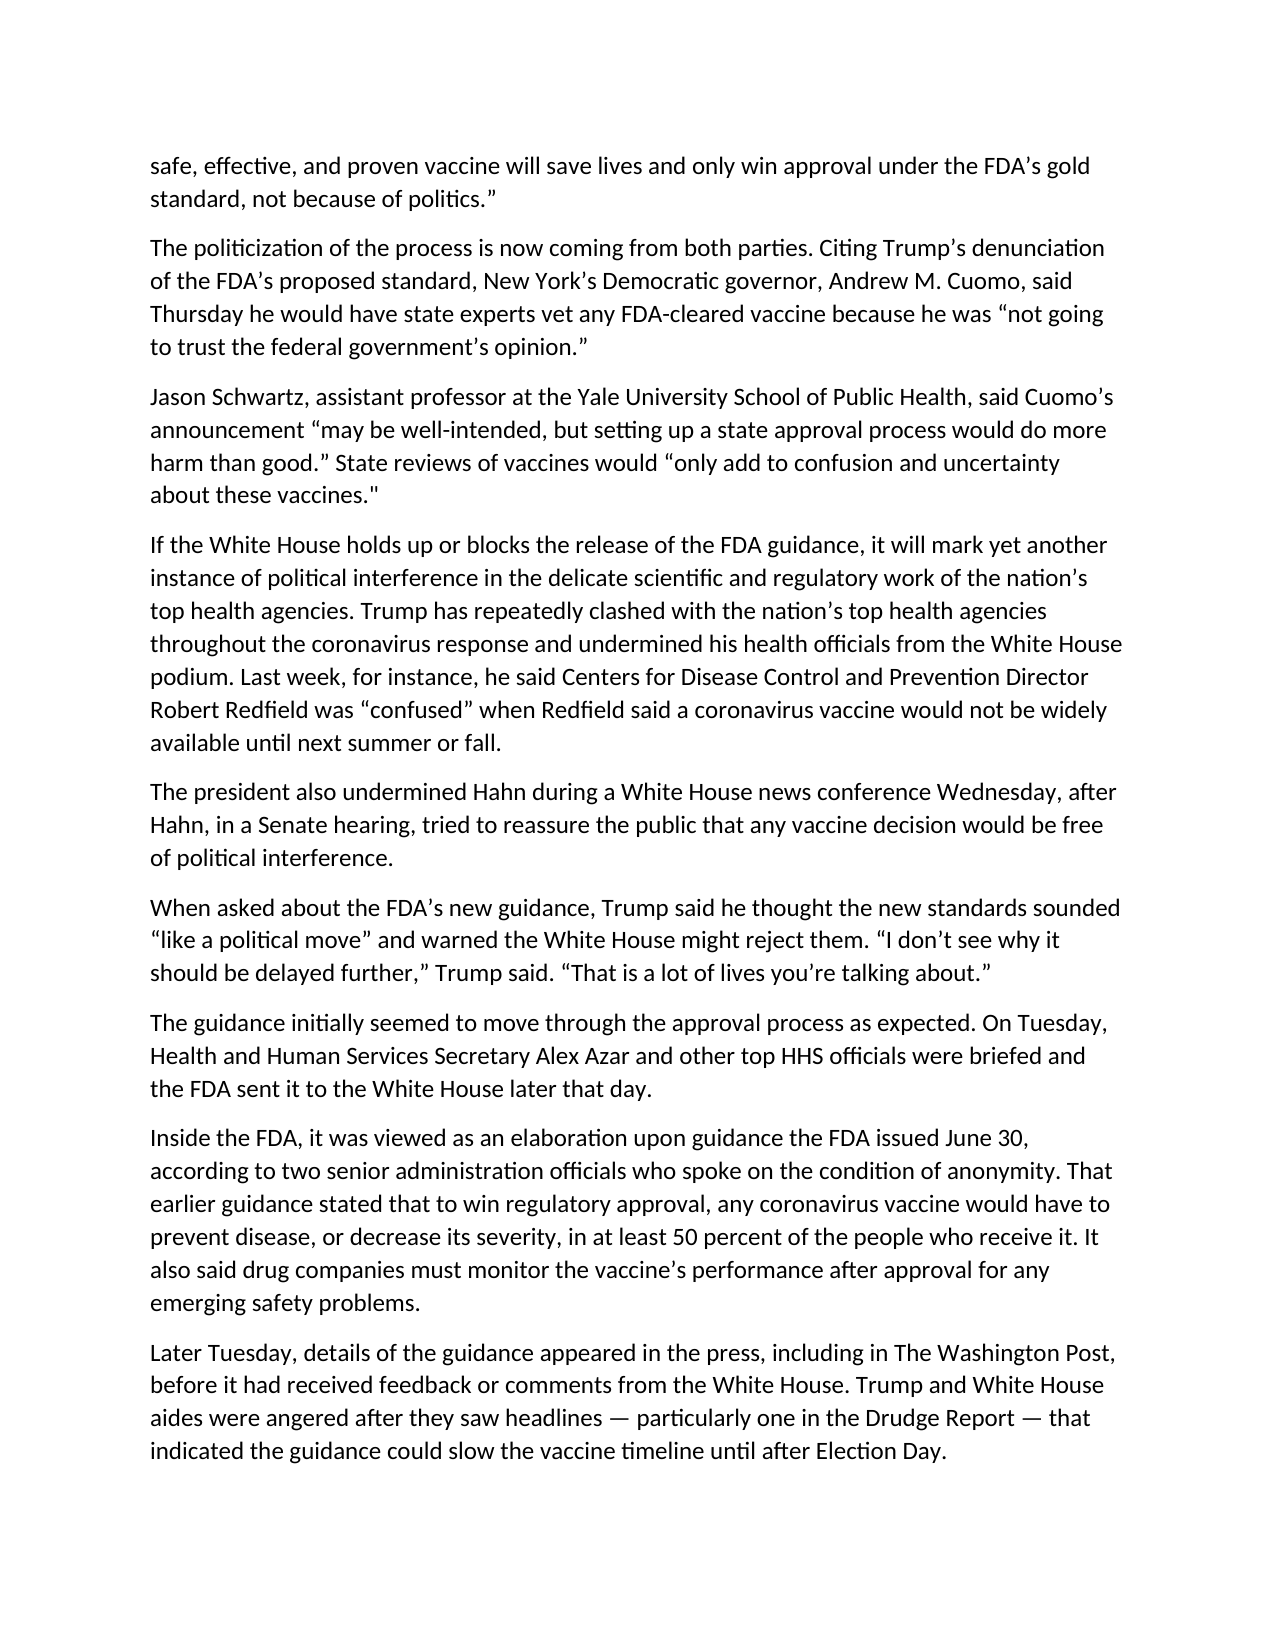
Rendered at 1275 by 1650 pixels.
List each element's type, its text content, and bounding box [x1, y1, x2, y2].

text When asked about the FDA’s new guidance, Trump said he thought the new standards sounded “like a political move” and warned the White House might reject them. “I don’t see why it should be delayed further,” Trump said. “That is a lot of lives you’re talking about.” [150, 892, 1125, 988]
text The guidance initially seemed to move through the approval process as expected. On Tuesday, Health and Human Services Secretary Alex Azar and other top HHS officials were briefed and the FDA sent it to the White House later that day. [150, 1007, 1125, 1103]
text Jason Schwartz, assistant professor at the Yale University School of Public Health, said Cuomo’s announcement “may be well-intended, but setting up a state approval process would do more harm than good.” State reviews of vaccines would “only add to confusion and uncertainty about these vaccines." [150, 381, 1125, 510]
text If the White House holds up or blocks the release of the FDA guidance, it will mark yet another instance of political interference in the delicate scientific and regulatory work of the nation’s top health agencies. Trump has repeatedly clashed with the nation’s top health agencies throughout the coronavirus response and undermined his health officials from the White House podium. Last week, for instance, he said Centers for Disease Control and Prevention Director Robert Redfield was “confused” when Redfield said a coronavirus vaccine would not be widely available until next summer or fall. [150, 529, 1125, 757]
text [150, 150, 1125, 213]
text The politicization of the process is now coming from both parties. Citing Trump’s denunciation of the FDA’s proposed standard, New York’s Democratic governor, Andrew M. Cuomo, said Thursday he would have state experts vet any FDA-cleared vaccine because he was “not going to trust the federal government’s opinion.” [150, 232, 1125, 362]
text Inside the FDA, it was viewed as an elaboration upon guidance the FDA issued June 30, according to two senior administration officials who spoke on the condition of anonymity. That earlier guidance stated that to win regulatory approval, any coronavirus vaccine would have to prevent disease, or decrease its severity, in at least 50 percent of the people who receive it. It also said drug companies must monitor the vaccine’s performance after approval for any emerging safety problems. [150, 1122, 1125, 1318]
text Later Tuesday, details of the guidance appeared in the press, including in The Washington Post, before it had received feedback or comments from the White House. Trump and White House aides were angered after they saw headlines — particularly one in the Drudge Report — that indicated the guidance could slow the vaccine timeline until after Election Day. [150, 1337, 1125, 1466]
text The president also undermined Hahn during a White House news conference Wednesday, after Hahn, in a Senate hearing, tried to reassure the public that any vaccine decision would be free of political interference. [150, 776, 1125, 873]
